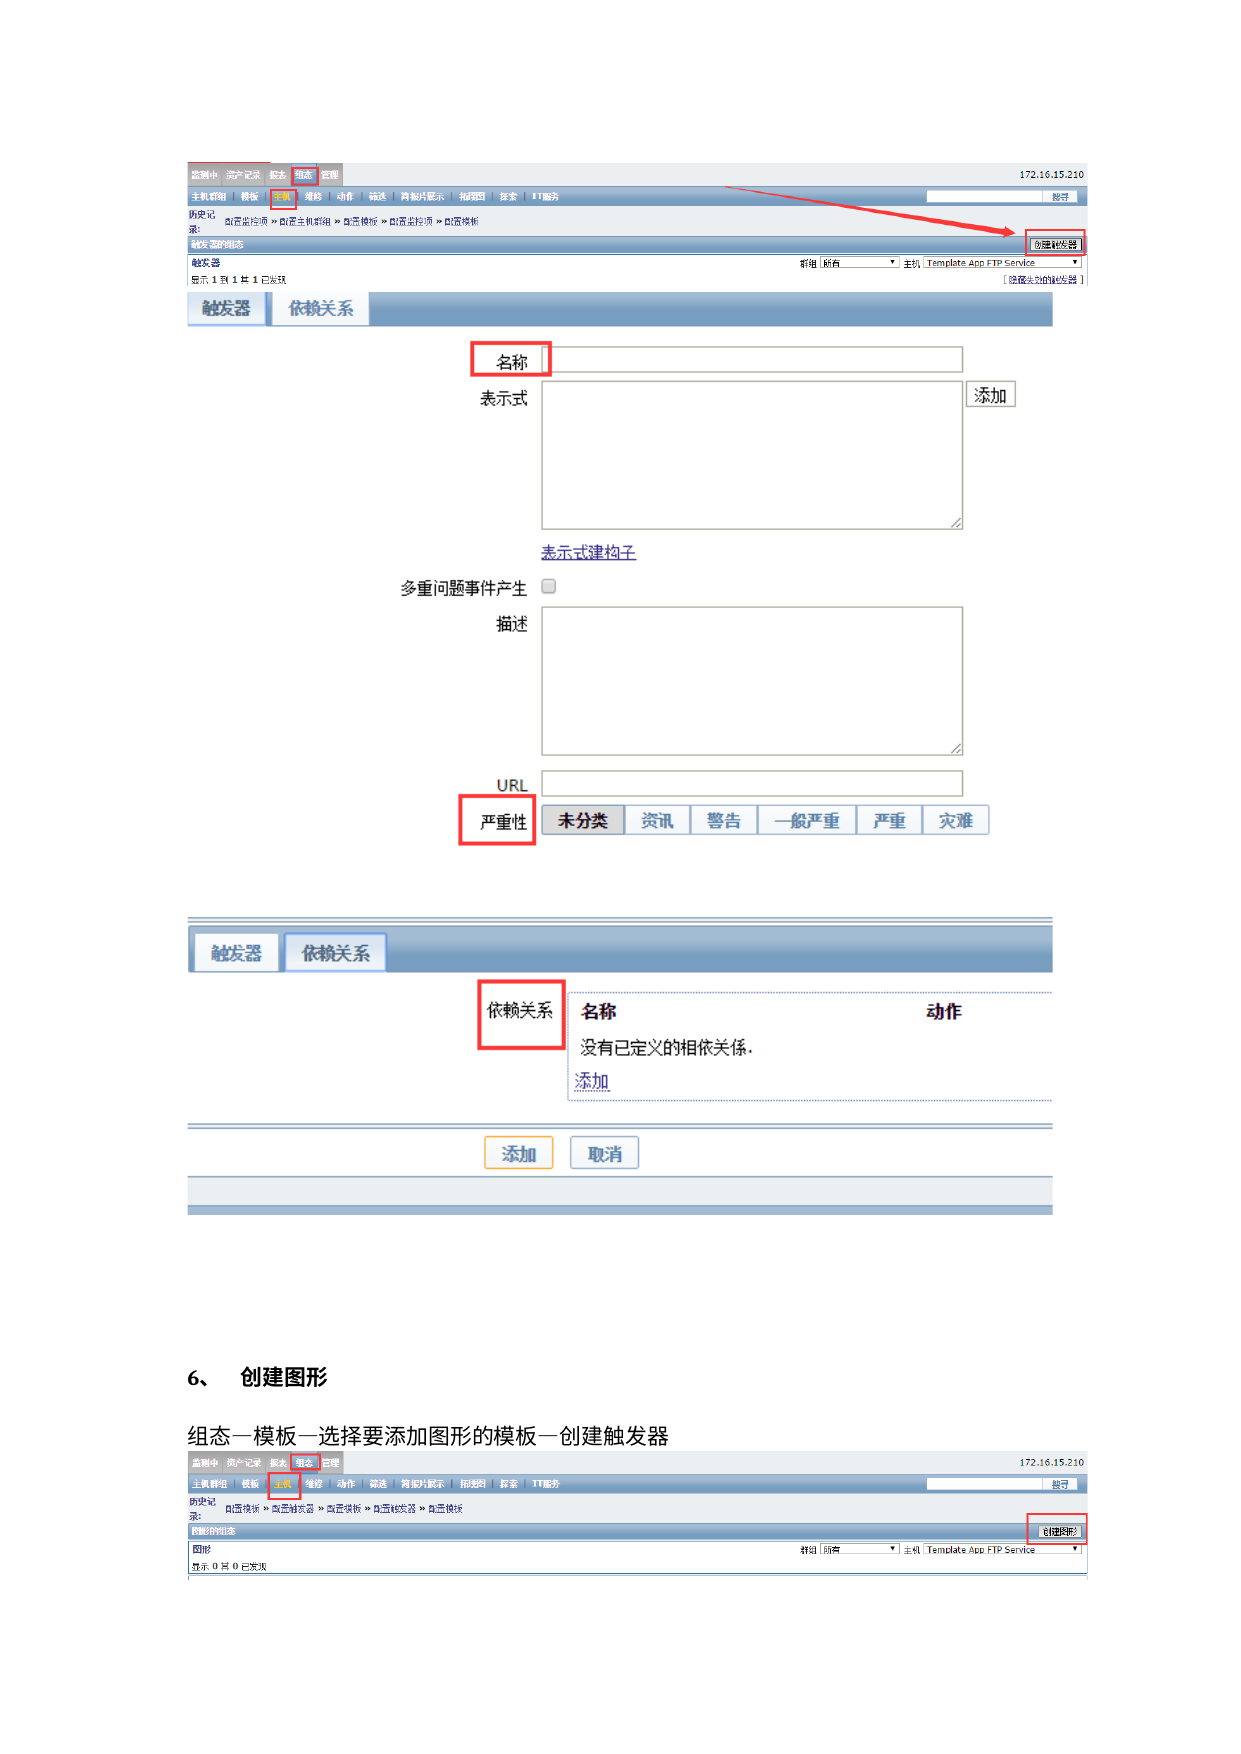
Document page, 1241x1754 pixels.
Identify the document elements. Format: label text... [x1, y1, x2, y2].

picture [187, 1451, 1088, 1580]
subtitle 创建图形 [187, 1359, 1053, 1392]
picture [187, 162, 1088, 286]
picture [187, 909, 1053, 1215]
text 组态—模板—选择要添加图形的模板—创建触发器 [187, 1419, 1053, 1451]
picture [187, 292, 1053, 847]
